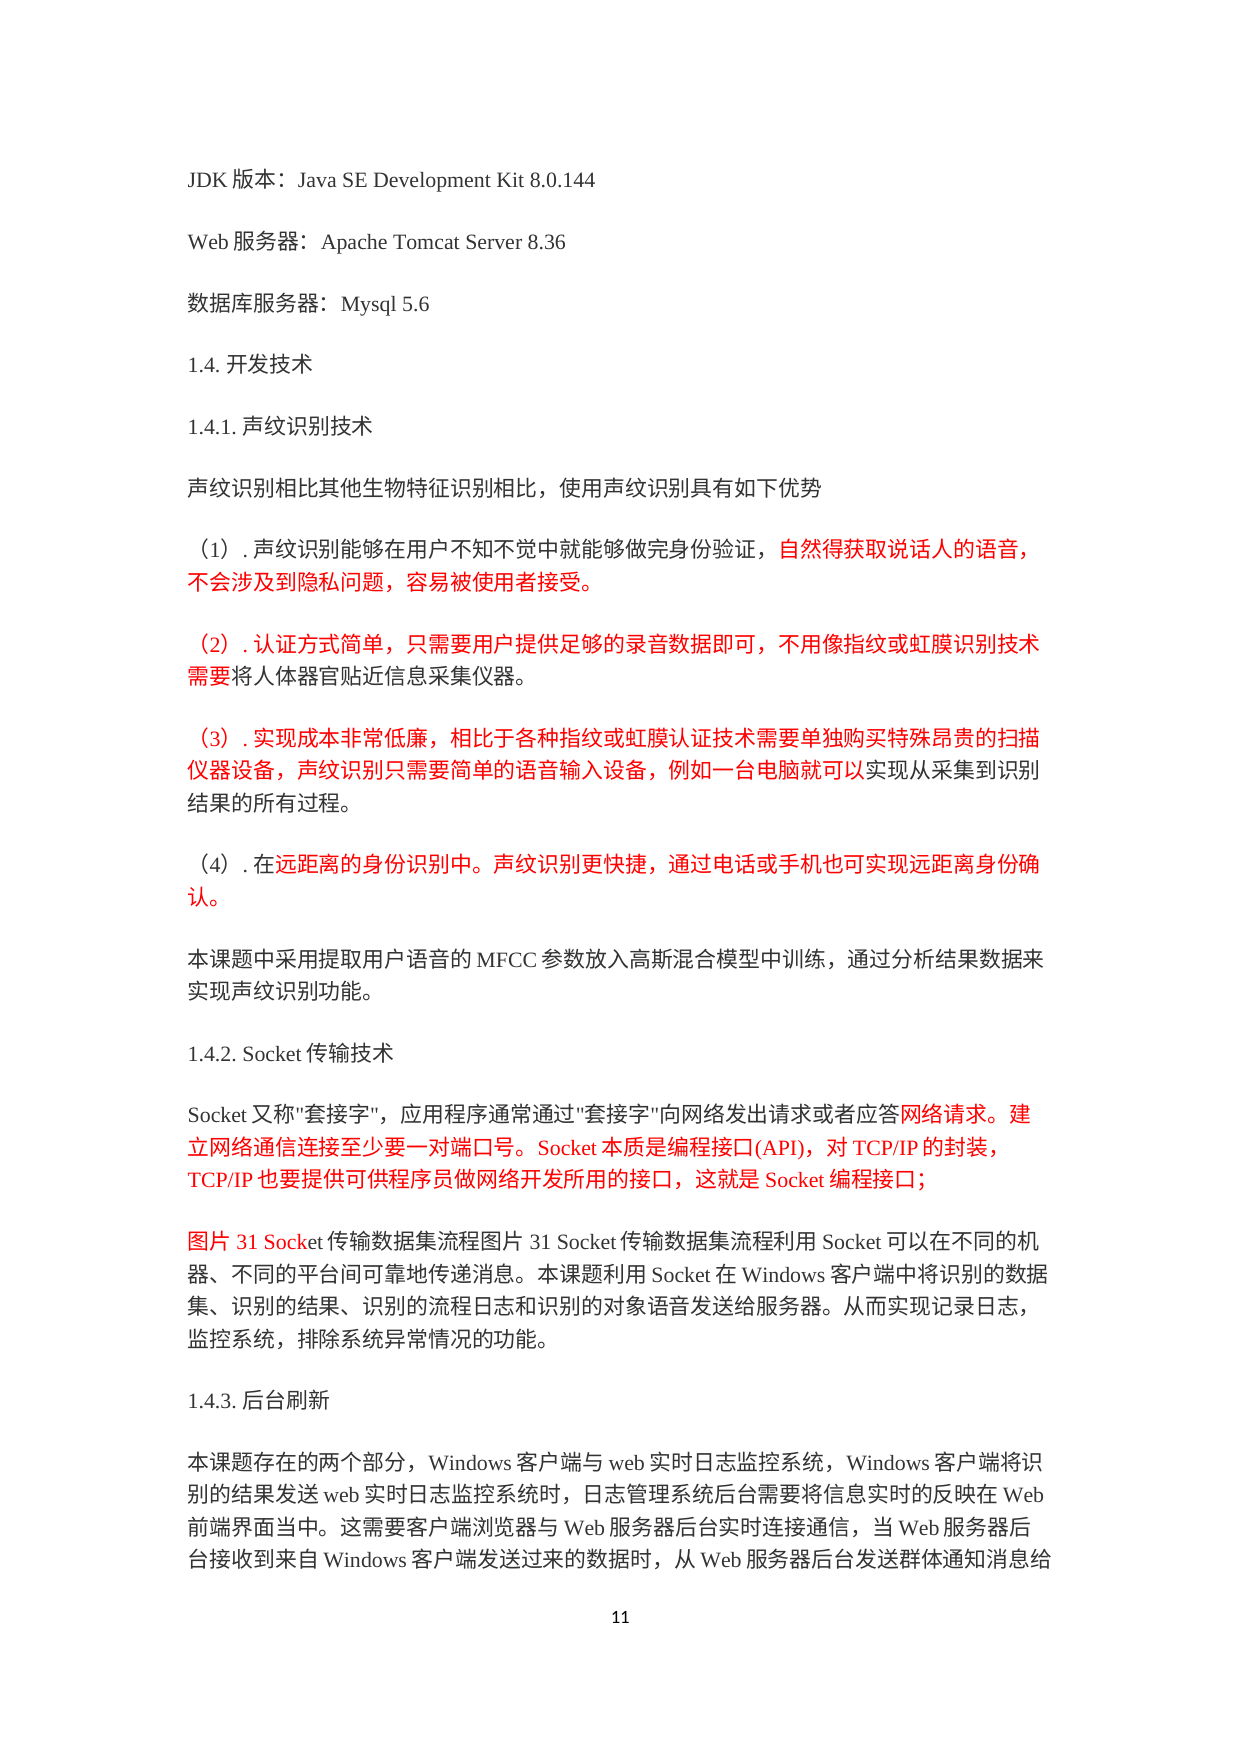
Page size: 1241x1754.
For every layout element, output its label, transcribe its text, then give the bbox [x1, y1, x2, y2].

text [187, 1444, 1053, 1574]
text 1.4.3. 后台刷新 [187, 1383, 1053, 1415]
text 1.4.1. 声纹识别技术 [187, 409, 1053, 441]
text Web服务器：Apache Tomcat Server 8.36 [187, 224, 1053, 256]
text 1.4. 开发技术 [187, 347, 1053, 379]
text （4）. 在远距离的身份识别中。声纹识别更快捷，通过电话或手机也可实现远距离身份确认。 [187, 847, 1053, 912]
text 声纹识别相比其他生物特征识别相比，使用声纹识别具有如下优势 [187, 470, 1053, 503]
text 本课题中采用提取用户语音的MFCC参数放入高斯混合模型中训练，通过分析结果数据来实现声纹识别功能。 [187, 941, 1053, 1006]
text （3）. 实现成本非常低廉，相比于各种指纹或虹膜认证技术需要单独购买特殊昂贵的扫描仪器设备，声纹识别只需要简单的语音输入设备，例如一台电脑就可以实现从采集到识别结果的所有过程。 [187, 720, 1053, 818]
text 1.4.2. Socket传输技术 [187, 1035, 1053, 1068]
text JDK版本：Java SE Development Kit 8.0.144 [187, 162, 1053, 194]
text （2）. 认证方式简单，只需要用户提供足够的录音数据即可，不用像指纹或虹膜识别技术需要将人体器官贴近信息采集仪器。 [187, 626, 1053, 691]
text 图片 31 Socket传输数据集流程图片 31 Socket传输数据集流程利用Socket可以在不同的机器、不同的平台间可靠地传递消息。本课题利用Socket在Windows客户端中将识别的数据集、识别的结果、识别的流程日志和识别的对象语音发送给服务器。从而实现记录日志，监控系统，排除系统异常情况的功能。 [187, 1224, 1053, 1354]
text 数据库服务器：Mysql 5.6 [187, 285, 1053, 318]
text （1）. 声纹识别能够在用户不知不觉中就能够做完身份验证，自然得获取说话人的语音，不会涉及到隐私问题，容易被使用者接受。 [187, 532, 1053, 597]
text Socket又称"套接字"，应用程序通常通过"套接字"向网络发出请求或者应答网络请求。建立网络通信连接至少要一对端口号。Socket本质是编程接口(API)，对TCP/IP的封装，TCP/IP也要提供可供程序员做网络开发所用的接口，这就是Socket编程接口； [187, 1097, 1053, 1194]
